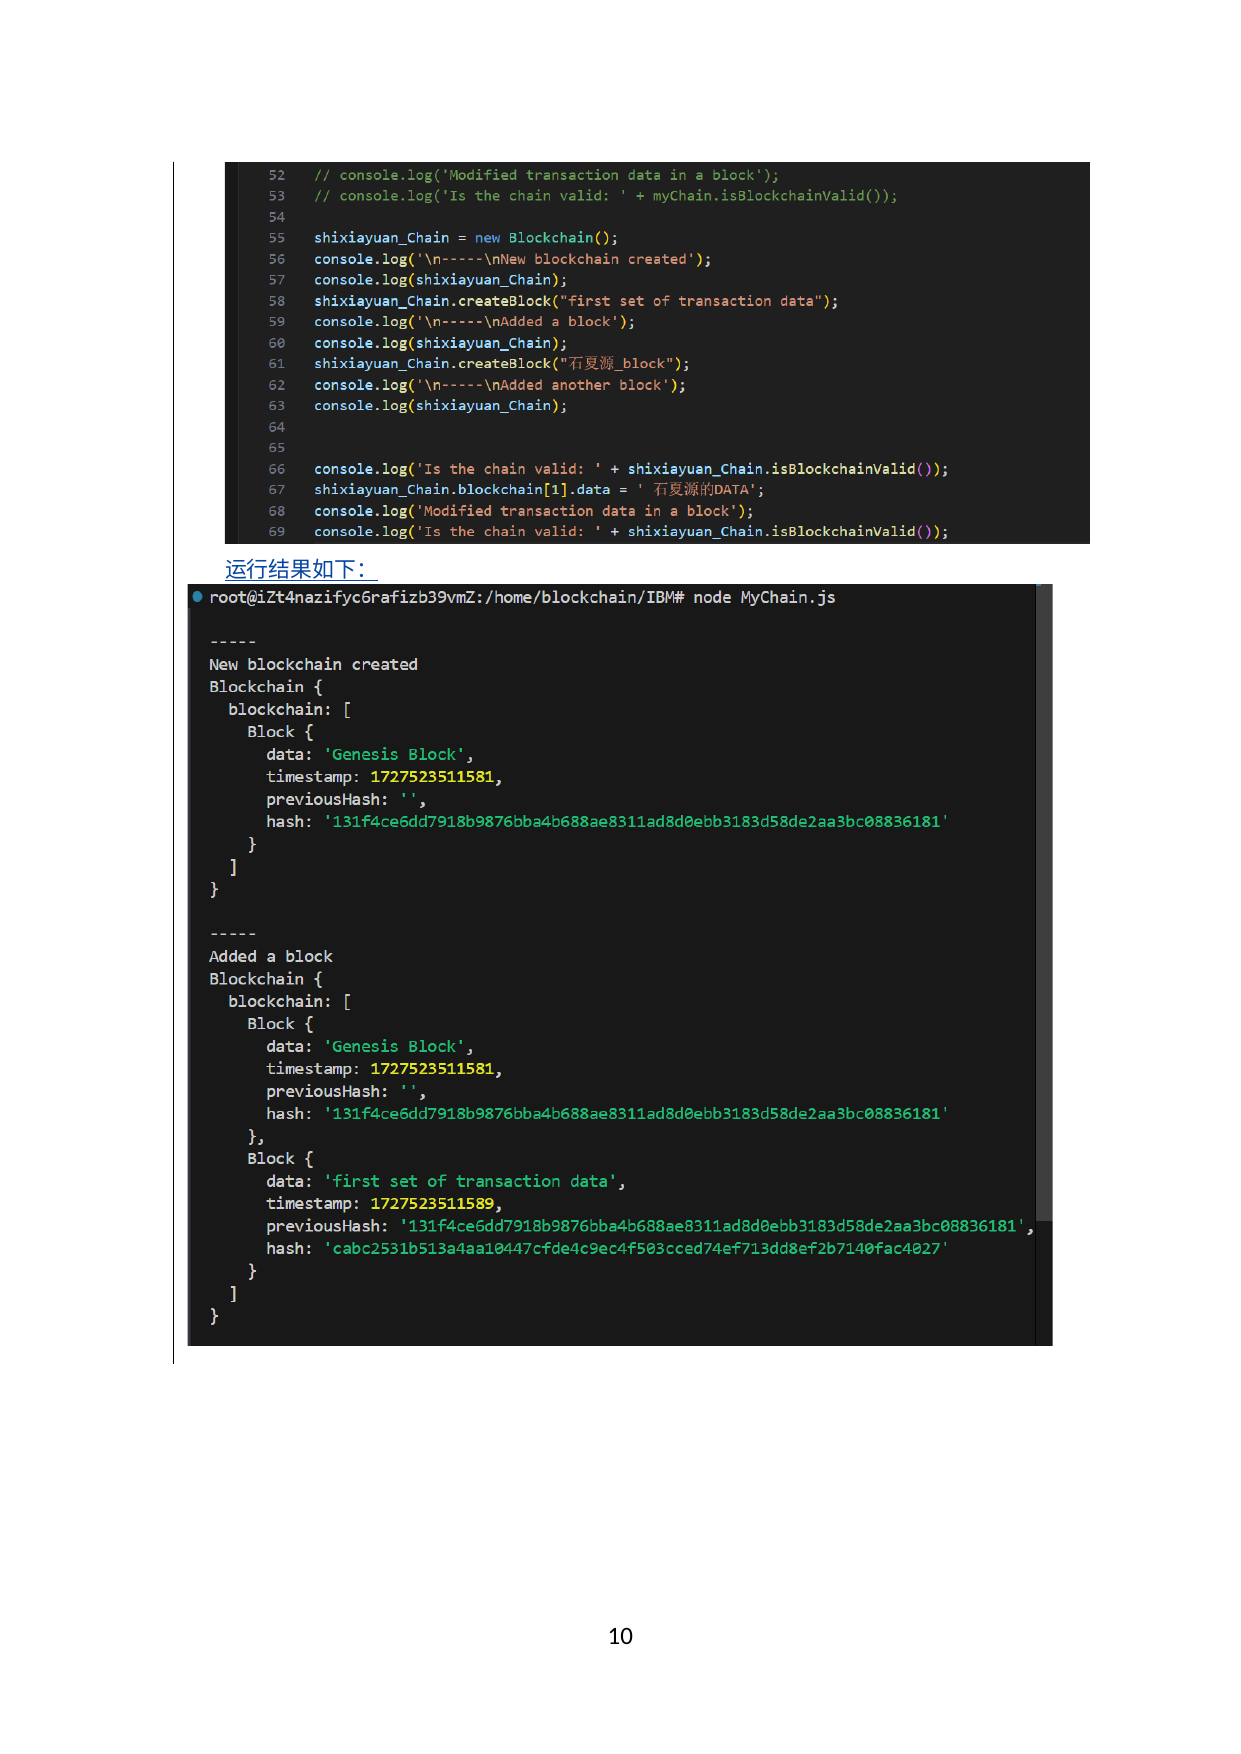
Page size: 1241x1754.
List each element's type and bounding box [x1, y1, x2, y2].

picture [187, 584, 1053, 1346]
picture [224, 162, 1090, 544]
